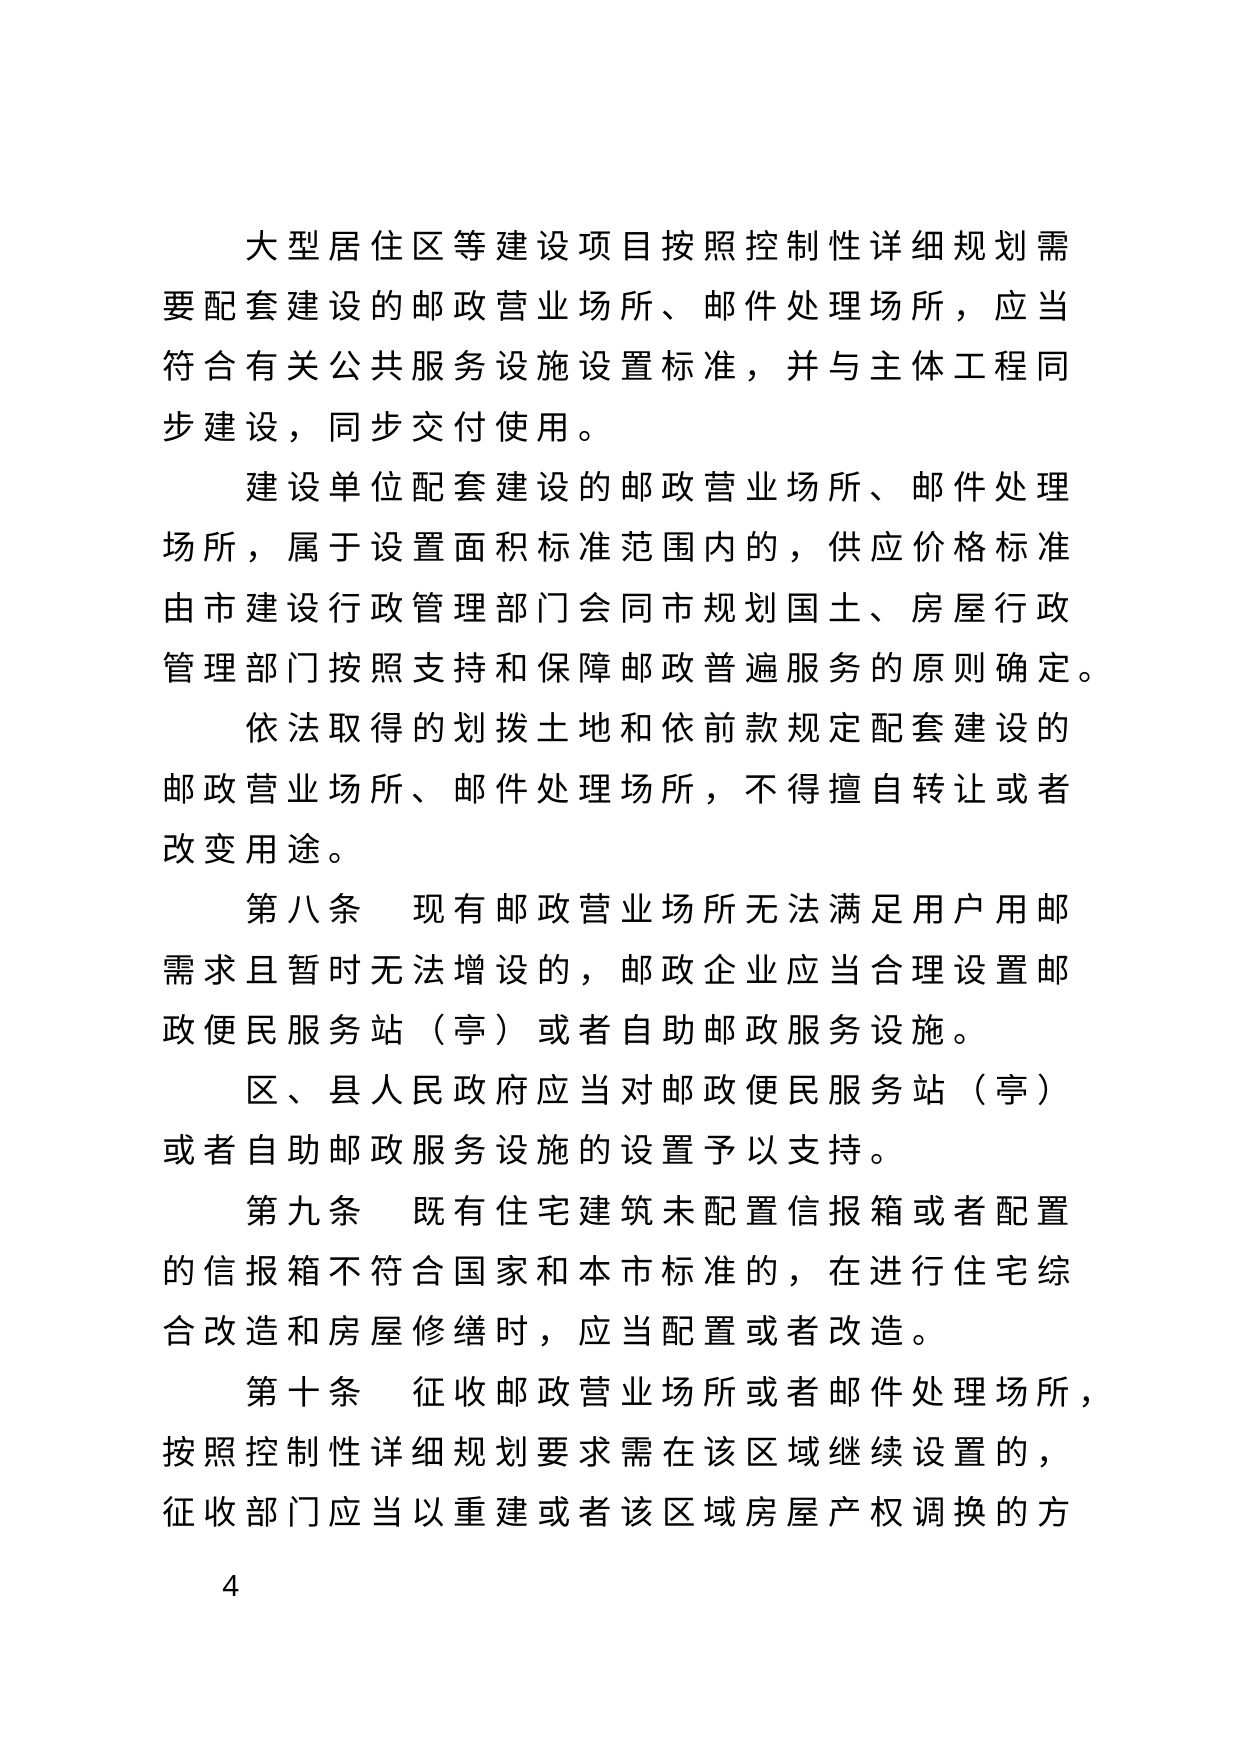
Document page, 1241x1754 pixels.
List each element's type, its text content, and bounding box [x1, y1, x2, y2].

text 建设单位配套建设的邮政营业场所、邮件处理场所，属于设置面积标准范围内的，供应价格标准由市建设行政管理部门会同市规划国土、房屋行政管理部门按照支持和保障邮政普遍服务的原则确定。 [162, 455, 1078, 696]
text 依法取得的划拨土地和依前款规定配套建设的邮政营业场所、邮件处理场所，不得擅自转让或者改变用途。 [162, 696, 1078, 877]
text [162, 1359, 1078, 1540]
text 第九条 既有住宅建筑未配置信报箱或者配置的信报箱不符合国家和本市标准的，在进行住宅综合改造和房屋修缮时，应当配置或者改造。 [162, 1178, 1078, 1359]
text 第八条 现有邮政营业场所无法满足用户用邮需求且暂时无法增设的，邮政企业应当合理设置邮政便民服务站（亭）或者自助邮政服务设施。 [162, 877, 1078, 1058]
text 区、县人民政府应当对邮政便民服务站（亭）或者自助邮政服务设施的设置予以支持。 [162, 1058, 1078, 1178]
text 大型居住区等建设项目按照控制性详细规划需要配套建设的邮政营业场所、邮件处理场所，应当符合有关公共服务设施设置标准，并与主体工程同步建设，同步交付使用。 [162, 213, 1078, 455]
